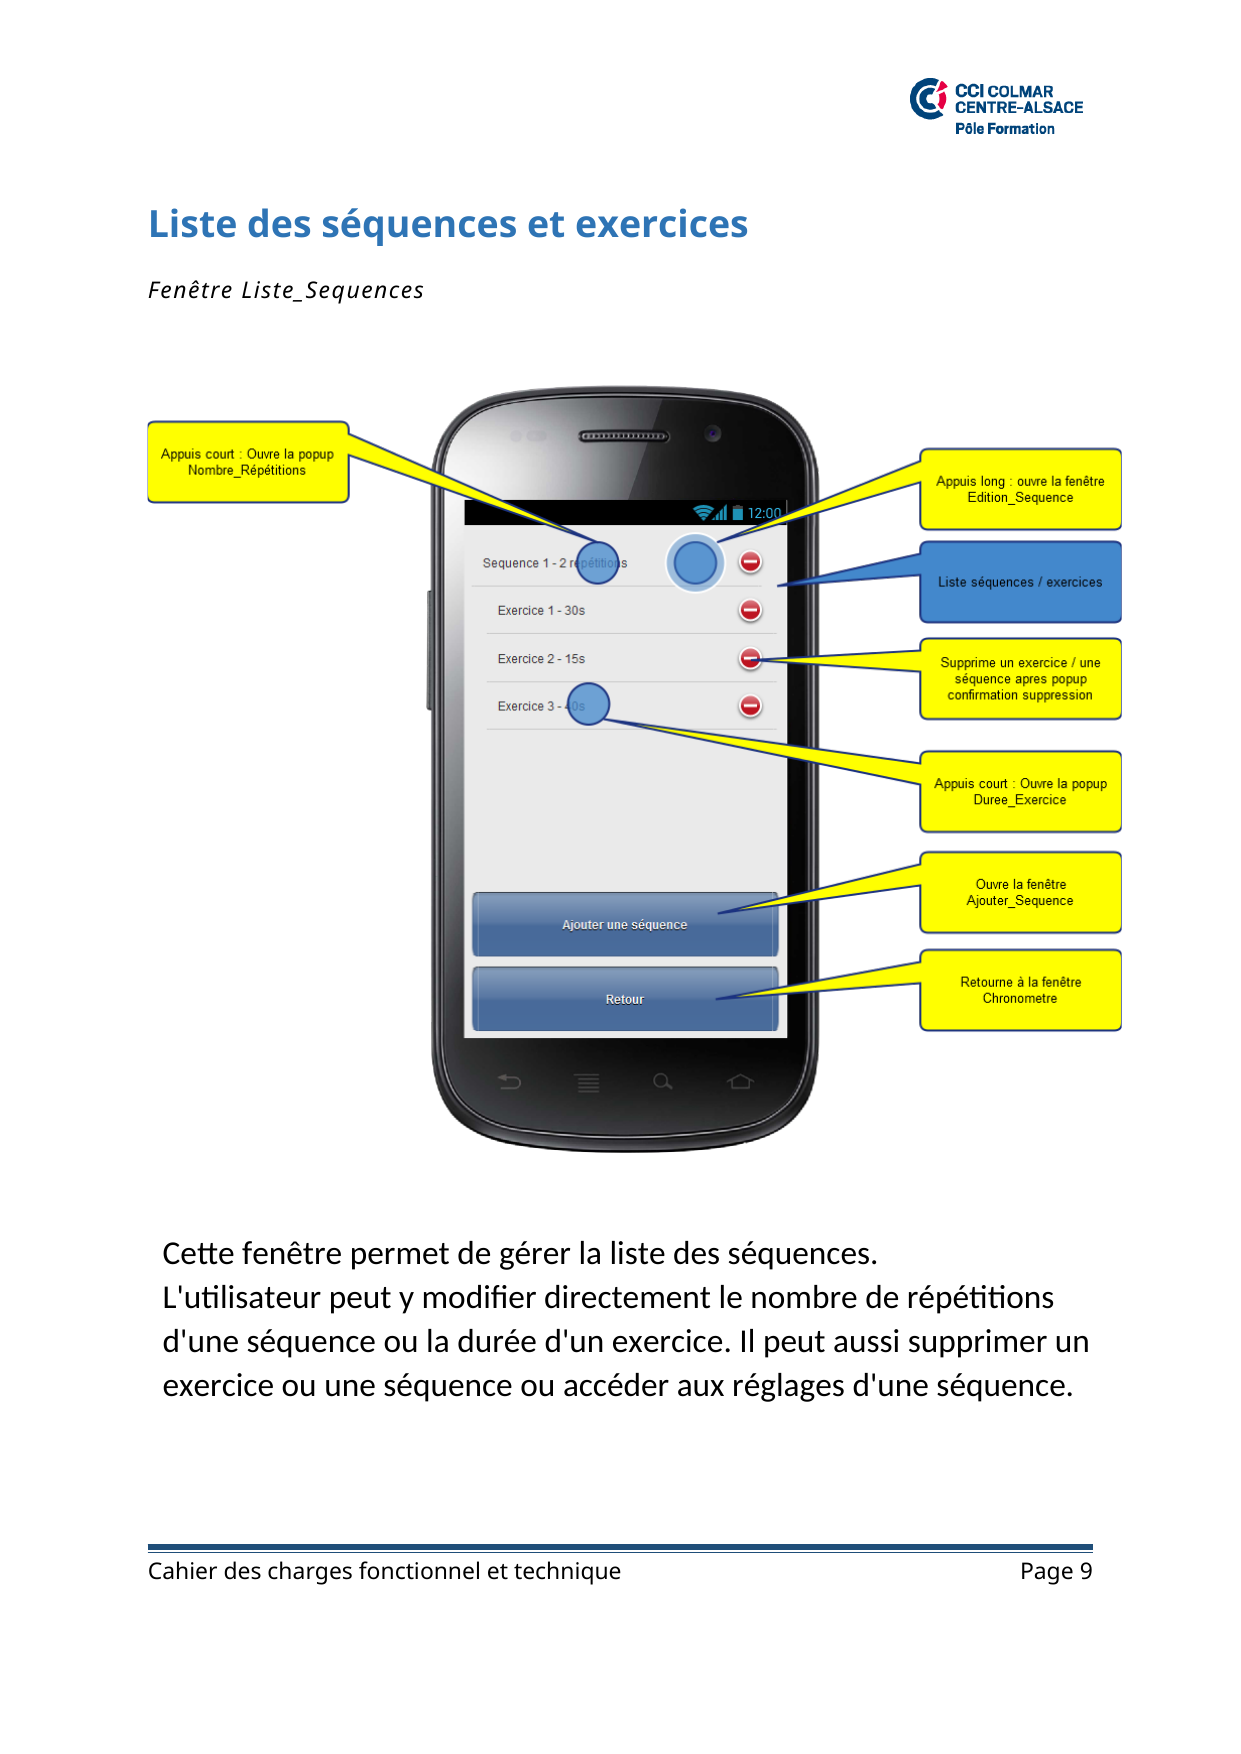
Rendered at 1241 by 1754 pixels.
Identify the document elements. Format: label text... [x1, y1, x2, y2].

text Cette fenêtre permet de gérer la liste des séquences. L'utilisateur peut y modifier directement le nombre de répétitions d'une séquence ou la durée d'un exercice. Il peut aussi supprimer un exercice ou une séquence ou accéder aux réglages d'une séquence. [162, 1232, 1093, 1405]
picture [899, 73, 1093, 139]
subtitle Fenêtre Liste_Sequences [148, 274, 1093, 305]
picture [147, 385, 1122, 1153]
subtitle Liste des séquences et exercices [148, 198, 1093, 249]
